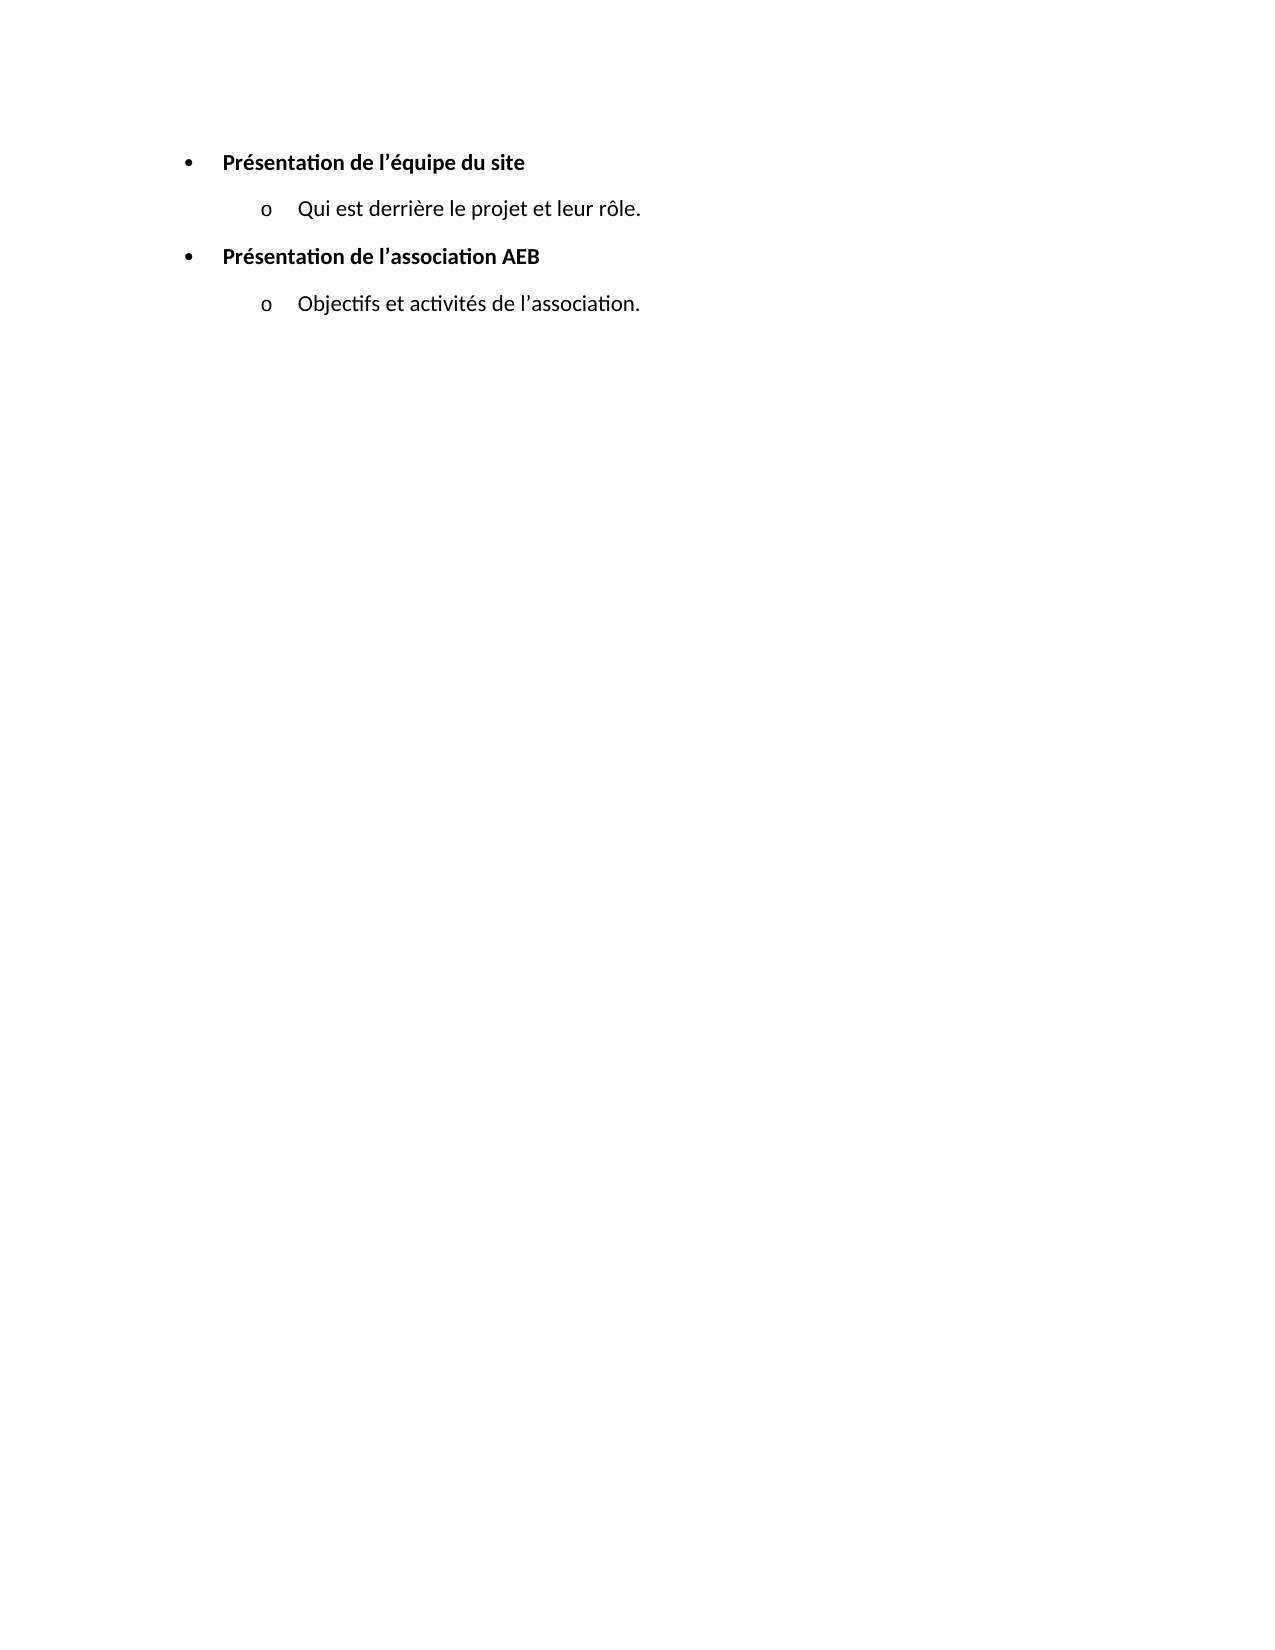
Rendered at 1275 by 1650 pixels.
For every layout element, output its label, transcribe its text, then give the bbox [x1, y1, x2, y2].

list Objectifs et activités de l’association. [260, 289, 1127, 317]
list Qui est derrière le projet et leur rôle. [260, 194, 1127, 223]
list Présentation de l’équipe du site [185, 148, 1127, 176]
list Présentation de l’association AEB [185, 242, 1127, 270]
